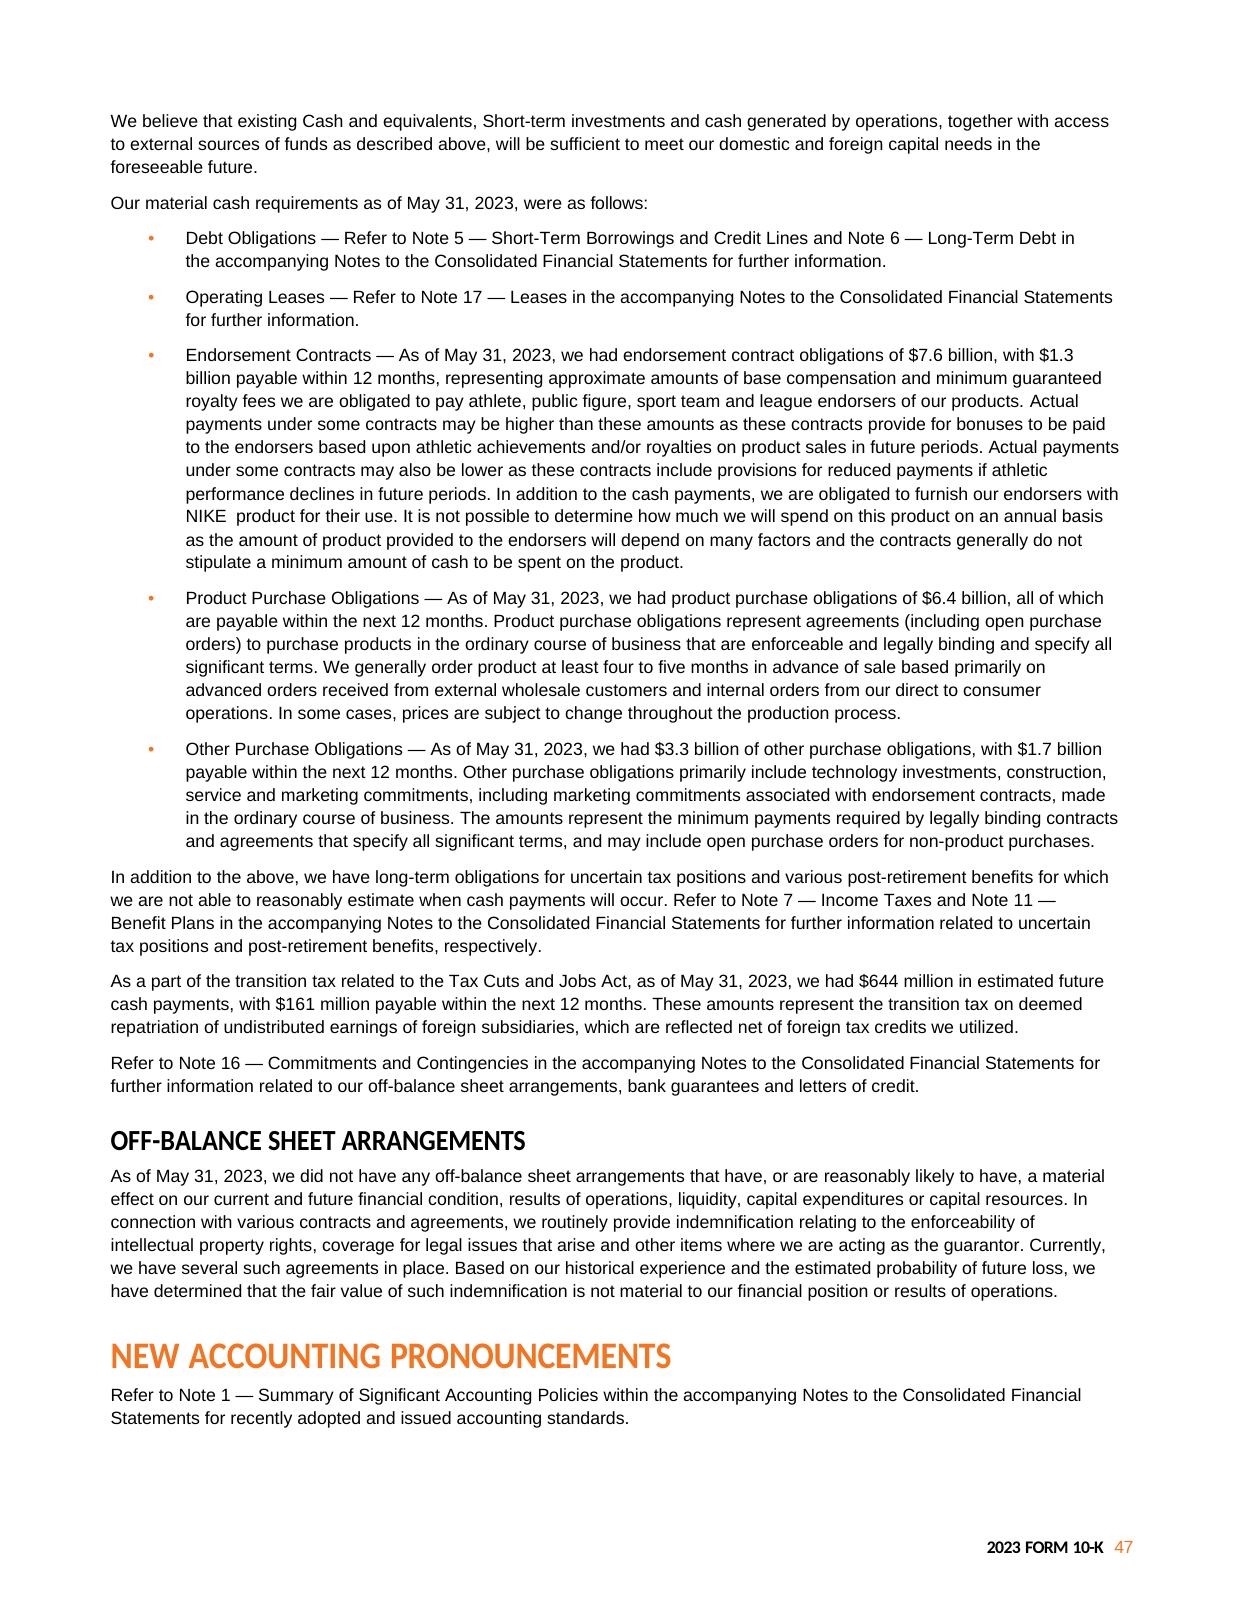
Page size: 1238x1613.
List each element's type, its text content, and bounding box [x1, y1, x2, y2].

text As of May 31, 2023, we did not have any off-balance sheet arrangements that have, or are reasonably likely to have, a material effect on our current and future financial condition, results of operations, liquidity, capital expenditures or capital resources. In connection with various contracts and agreements, we routinely provide indemnification relating to the enforceability of intellectual property rights, coverage for legal issues that arise and other items where we are acting as the guarantor. Currently, we have several such agreements in place. Based on our historical experience and the estimated probability of future loss, we have determined that the fair value of such indemnification is not material to our financial position or results of operations. [110, 1165, 1112, 1301]
text In addition to the above, we have long-term obligations for uncertain tax positions and various post-retirement benefits for which we are not able to reasonably estimate when cash payments will occur. Refer to Note 7 — Income Taxes and Note 11 — Benefit Plans in the accompanying Notes to the Consolidated Financial Statements for further information related to uncertain tax positions and post-retirement benefits, respectively. [110, 866, 1112, 956]
subtitle OFF-BALANCE SHEET ARRANGEMENTS [110, 1122, 1179, 1157]
list Product Purchase Obligations — As of May 31, 2023, we had product purchase obligations of $6.4 billion, all of which are payable within the next 12 months. Product purchase obligations represent agreements (including open purchase orders) to purchase products in the ordinary course of business that are enforceable and legally binding and specify all significant terms. We generally order product at least four to five months in advance of sale based primarily on advanced orders received from external wholesale customers and internal orders from our direct to consumer operations. In some cases, prices are subject to change throughout the production process. [148, 588, 1113, 723]
subtitle NEW ACCOUNTING PRONOUNCEMENTS [110, 1332, 1179, 1377]
list Other Purchase Obligations — As of May 31, 2023, we had $3.3 billion of other purchase obligations, with $1.7 billion payable within the next 12 months. Other purchase obligations primarily include technology investments, construction, service and marketing commitments, including marketing commitments associated with endorsement contracts, made in the ordinary course of business. The amounts represent the minimum payments required by legally binding contracts and agreements that specify all significant terms, and may include open purchase orders for non-product purchases. [148, 739, 1118, 851]
text We believe that existing Cash and equivalents, Short-term investments and cash generated by operations, together with access to external sources of funds as described above, will be sufficient to meet our domestic and foreign capital needs in the foreseeable future. [110, 111, 1112, 177]
text Refer to Note 1 — Summary of Significant Accounting Policies within the accompanying Notes to the Consolidated Financial Statements for recently adopted and issued accounting standards. [110, 1385, 1112, 1428]
list Debt Obligations — Refer to Note 5 — Short-Term Borrowings and Credit Lines and Note 6 — Long-Term Debt in the accompanying Notes to the Consolidated Financial Statements for further information. [148, 228, 1100, 271]
text Our material cash requirements as of May 31, 2023, were as follows: [110, 192, 1179, 213]
list Operating Leases — Refer to Note 17 — Leases in the accompanying Notes to the Consolidated Financial Statements for further information. [148, 287, 1113, 330]
list Endorsement Contracts — As of May 31, 2023, we had endorsement contract obligations of $7.6 billion, with $1.3 billion payable within 12 months, representing approximate amounts of base compensation and minimum guaranteed royalty fees we are obligated to pay athlete, public figure, sport team and league endorsers of our products. Actual payments under some contracts may be higher than these amounts as these contracts provide for bonuses to be paid to the endorsers based upon athletic achievements and/or royalties on product sales in future periods. Actual payments under some contracts may also be lower as these contracts include provisions for reduced payments if athletic performance declines in future periods. In addition to the cash payments, we are obligated to furnish our endorsers with NIKE product for their use. It is not possible to determine how much we will spend on this product on an annual basis as the amount of product provided to the endorsers will depend on many factors and the contracts generally do not stipulate a minimum amount of cash to be spent on the product. [148, 345, 1123, 573]
text Refer to Note 16 — Commitments and Contingencies in the accompanying Notes to the Consolidated Financial Statements for further information related to our off-balance sheet arrangements, bank guarantees and letters of credit. [110, 1052, 1112, 1096]
text As a part of the transition tax related to the Tax Cuts and Jobs Act, as of May 31, 2023, we had $644 million in estimated future cash payments, with $161 million payable within the next 12 months. These amounts represent the transition tax on deemed repatriation of undistributed earnings of foreign subsidiaries, which are reflected net of foreign tax credits we utilized. [110, 971, 1112, 1037]
